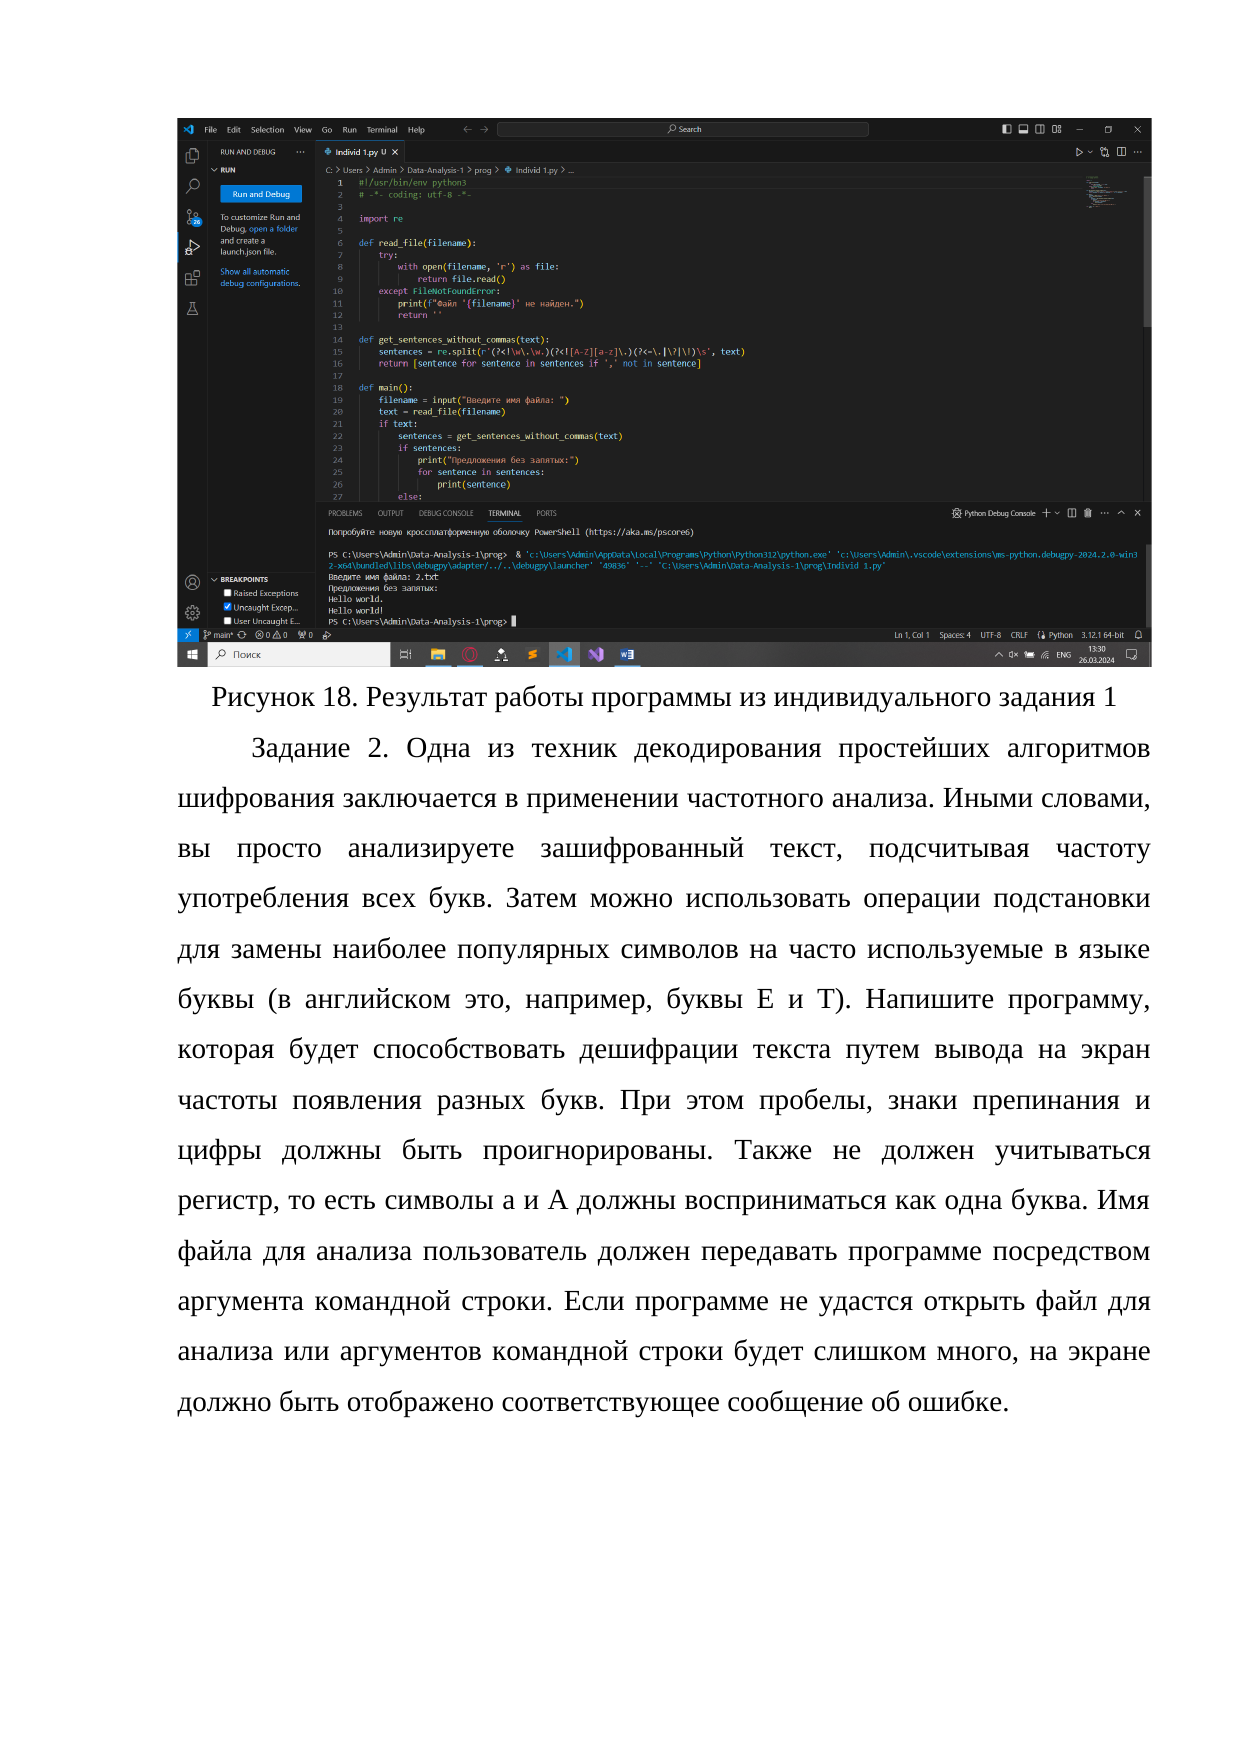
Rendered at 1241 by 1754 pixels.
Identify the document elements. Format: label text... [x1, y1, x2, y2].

picture [177, 118, 1152, 667]
list Рисунок 18. Результат работы программы из индивидуального задания 1 [177, 679, 1152, 713]
list Задание 2. Одна из техник декодирования простейших алгоритмов шифрования заключается в применении частотного анализа. Иными словами, вы просто анализируете зашифрованный текст, подсчитывая частоту употребления всех букв. Затем можно использовать операции подстановки для замены наиболее популярных символов на часто используемые в языке буквы (в английском это, например, буквы E и T). Напишите программу, которая будет способствовать дешифрации текста путем вывода на экран частоты появления разных букв. При этом пробелы, знаки препинания и цифры должны быть проигнорированы. Также не должен учитываться регистр, то есть символы a и A должны восприниматься как одна буква. Имя файла для анализа пользователь должен передавать программе посредством аргумента командной строки. Если программе не удастся открыть файл для анализа или аргументов командной строки будет слишком много, на экране должно быть отображено соответствующее сообщение об ошибке. [177, 730, 1152, 1417]
